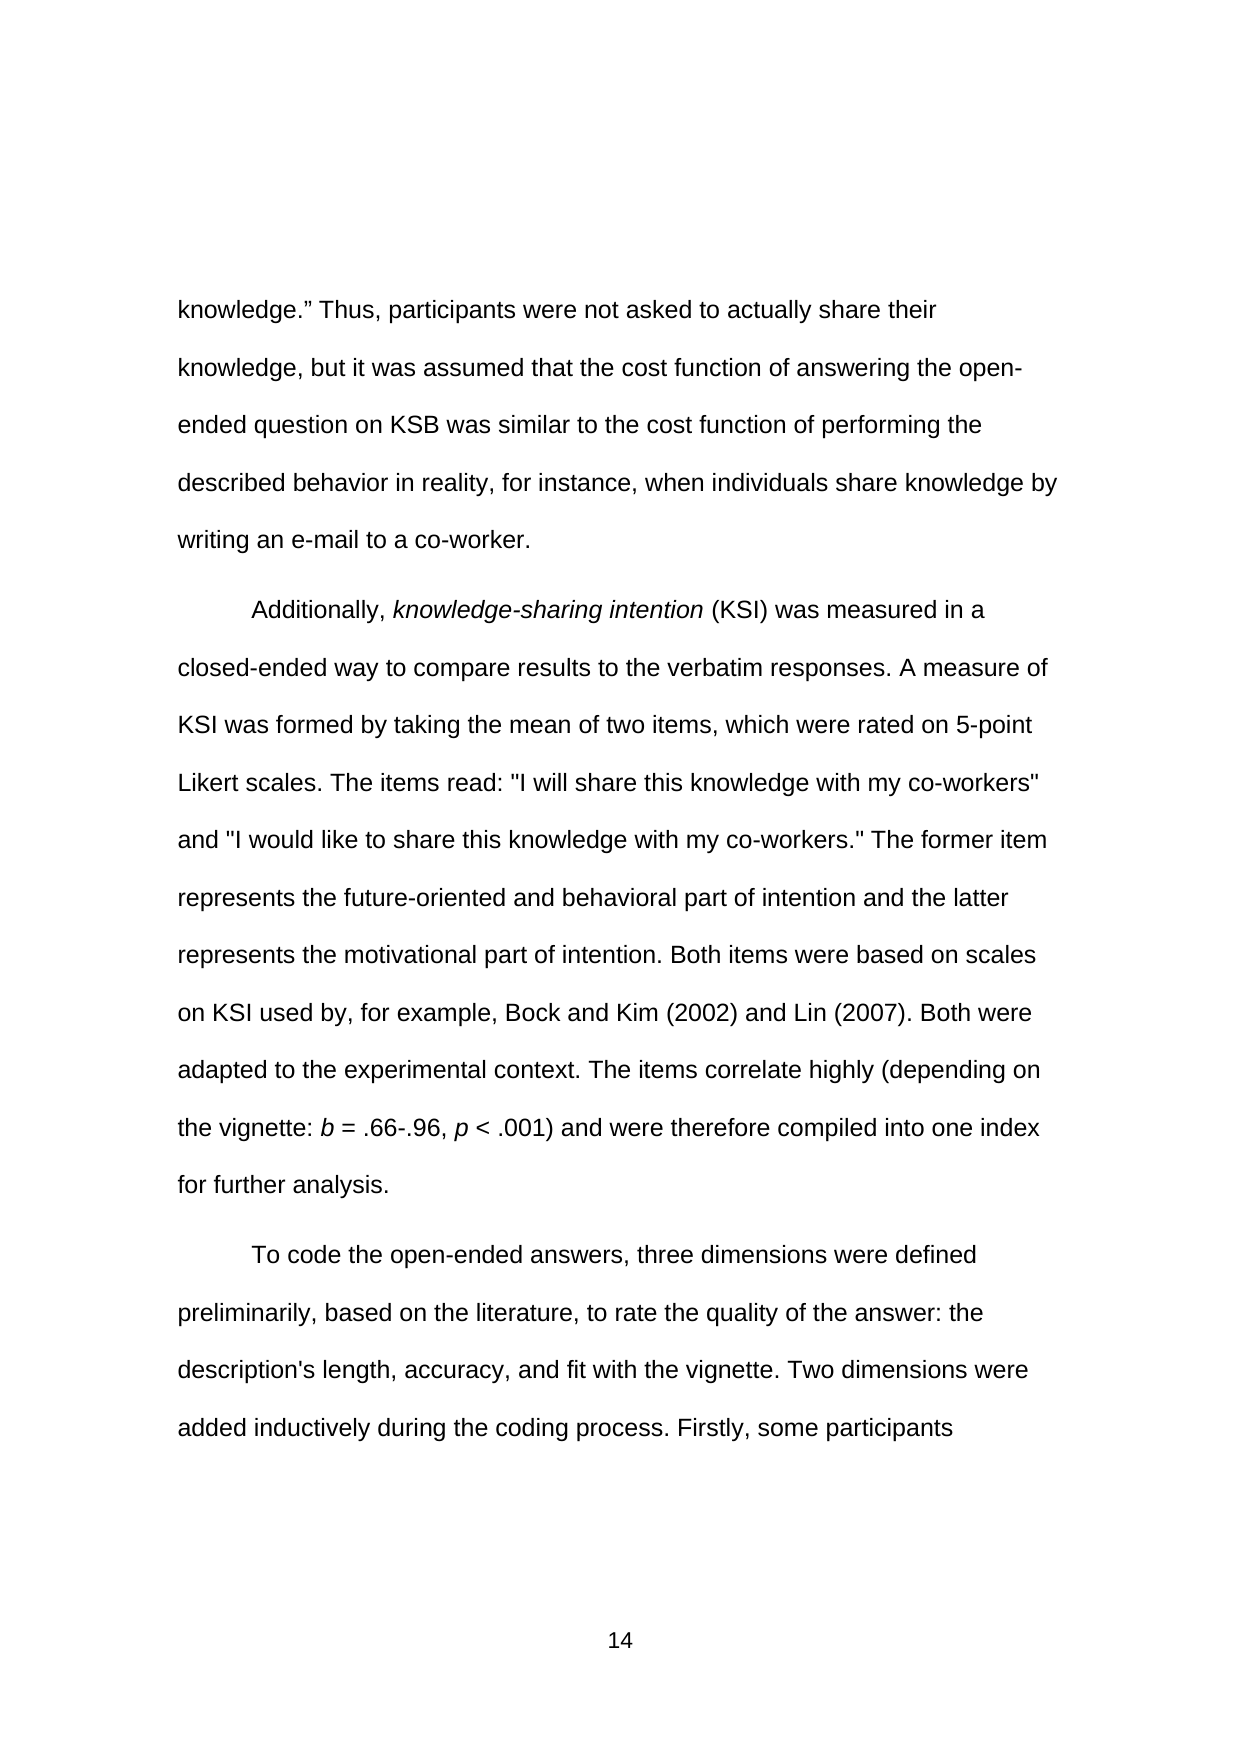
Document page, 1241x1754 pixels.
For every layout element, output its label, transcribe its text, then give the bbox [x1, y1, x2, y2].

text Additionally, knowledge-sharing intention (KSI) was measured in a closed-ended way to compare results to the verbatim responses. A measure of KSI was formed by taking the mean of two items, which were rated on 5-point Likert scales. The items read: "I will share this knowledge with my co-workers" and "I would like to share this knowledge with my co-workers." The former item represents the future-oriented and behavioral part of intention and the latter represents the motivational part of intention. Both items were based on scales on KSI used by, for example, Bock and Kim (2002) and Lin (2007). Both were adapted to the experimental context. The items correlate highly (depending on the vignette: b = .66-.96, p < .001) and were therefore compiled into one index for further analysis. [177, 595, 1063, 1199]
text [177, 1240, 1063, 1442]
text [177, 295, 1063, 554]
